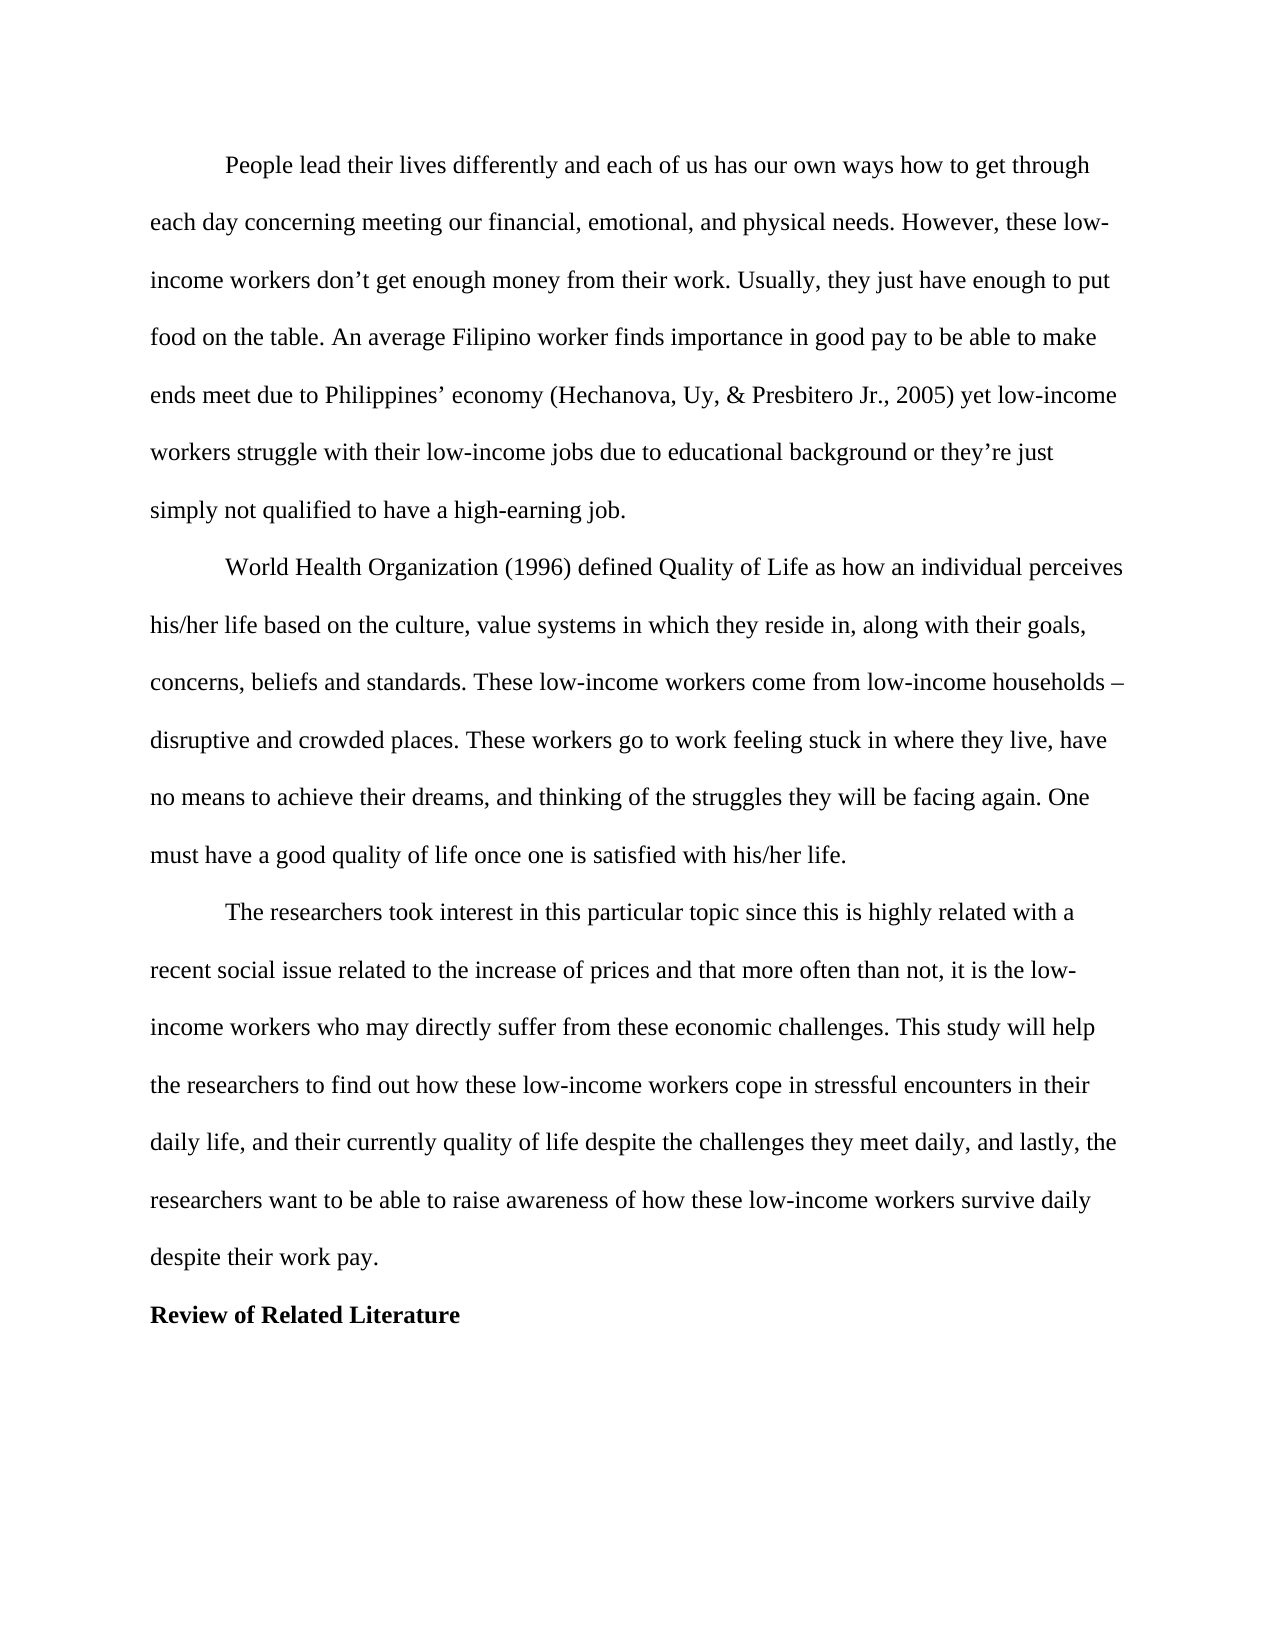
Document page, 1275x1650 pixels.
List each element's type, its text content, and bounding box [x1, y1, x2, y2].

text People lead their lives differently and each of us has our own ways how to get through each day concerning meeting our financial, emotional, and physical needs. However, these low-income workers don’t get enough money from their work. Usually, they just have enough to put food on the table. An average Filipino worker finds importance in good pay to be able to make ends meet due to Philippines’ economy (Hechanova, Uy, & Presbitero Jr., 2005) yet low-income workers struggle with their low-income jobs due to educational background or they’re just simply not qualified to have a high-earning job. [150, 150, 1125, 524]
text The researchers took interest in this particular topic since this is highly related with a recent social issue related to the increase of prices and that more often than not, it is the low-income workers who may directly suffer from these economic challenges. This study will help the researchers to find out how these low-income workers cope in stressful encounters in their daily life, and their currently quality of life despite the challenges they meet daily, and lastly, the researchers want to be able to raise awareness of how these low-income workers survive daily despite their work pay. [150, 897, 1125, 1271]
text World Health Organization (1996) defined Quality of Life as how an individual perceives his/her life based on the culture, value systems in which they reside in, along with their goals, concerns, beliefs and standards. These low-income workers come from low-income households – disruptive and crowded places. These workers go to work feeling stuck in where they live, have no means to achieve their dreams, and thinking of the struggles they will be facing again. One must have a good quality of life once one is satisfied with his/her life. [150, 552, 1125, 869]
text Review of Related Literature [150, 1300, 1125, 1329]
